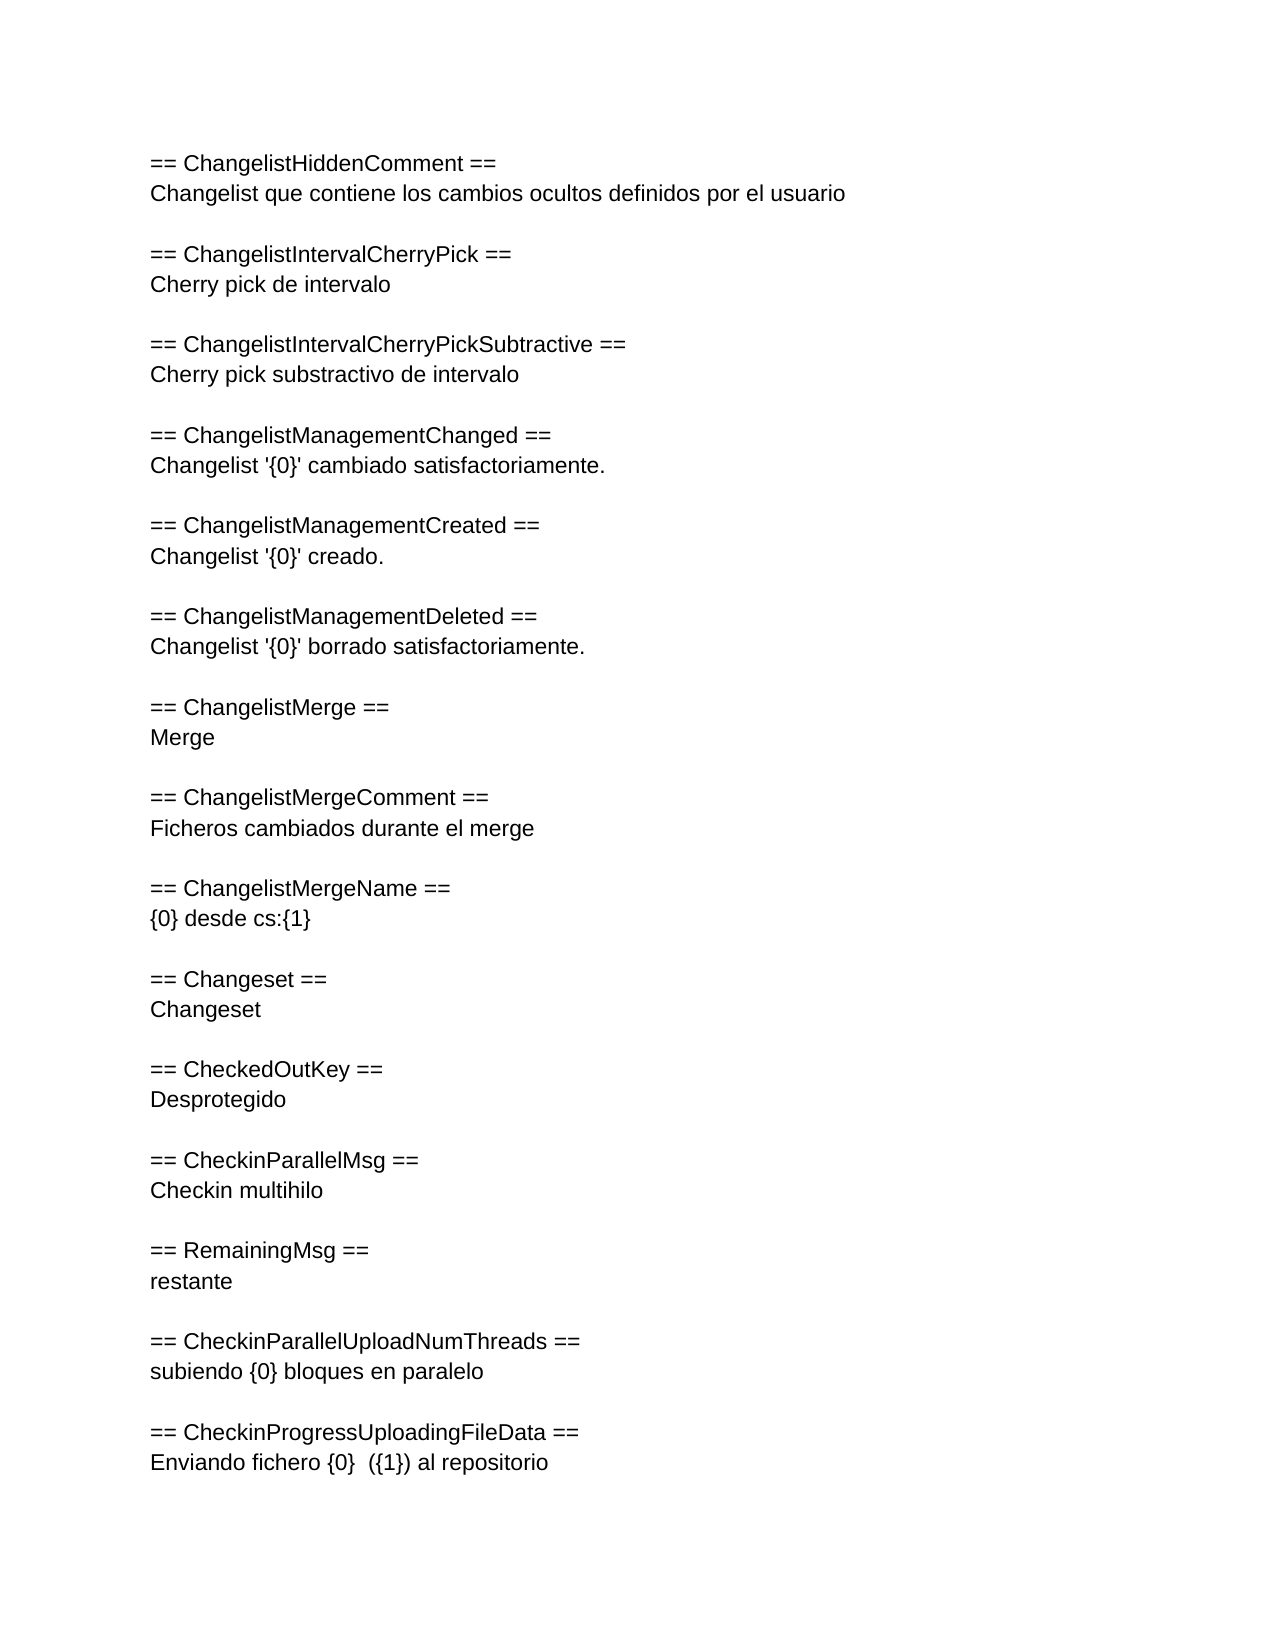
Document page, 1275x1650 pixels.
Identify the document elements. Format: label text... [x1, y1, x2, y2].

text == ChangelistManagementCreated == [150, 512, 1125, 539]
text subiendo {0} bloques en paralelo [150, 1358, 1125, 1385]
text == CheckinParallelUploadNumThreads == [150, 1328, 1125, 1354]
text == CheckinProgressUploadingFileData == [150, 1419, 1125, 1445]
text Merge [150, 724, 1125, 750]
text Desprotegido [150, 1086, 1125, 1113]
text == RemainingMsg == [150, 1237, 1125, 1264]
text == ChangelistMergeComment == [150, 784, 1125, 811]
text == CheckedOutKey == [150, 1056, 1125, 1083]
text Changelist '{0}' creado. [150, 543, 1125, 569]
text == ChangelistIntervalCherryPick == [150, 241, 1125, 267]
text Changeset [150, 996, 1125, 1022]
text == ChangelistMerge == [150, 694, 1125, 720]
text Cherry pick substractivo de intervalo [150, 361, 1125, 388]
text == ChangelistManagementChanged == [150, 422, 1125, 448]
text Changelist que contiene los cambios ocultos definidos por el usuario [150, 180, 1125, 207]
text == ChangelistHiddenComment == [150, 150, 1125, 176]
text {0} desde cs:{1} [150, 905, 1125, 932]
text Changelist '{0}' borrado satisfactoriamente. [150, 633, 1125, 660]
text Enviando fichero {0} ({1}) al repositorio [150, 1449, 1125, 1475]
text == Changeset == [150, 966, 1125, 992]
text restante [150, 1268, 1125, 1294]
text == ChangelistMergeName == [150, 875, 1125, 901]
text Checkin multihilo [150, 1177, 1125, 1203]
text == ChangelistIntervalCherryPickSubtractive == [150, 331, 1125, 358]
text == ChangelistManagementDeleted == [150, 603, 1125, 629]
text == CheckinParallelMsg == [150, 1147, 1125, 1173]
text Cherry pick de intervalo [150, 271, 1125, 297]
text Ficheros cambiados durante el merge [150, 814, 1125, 841]
text Changelist '{0}' cambiado satisfactoriamente. [150, 452, 1125, 478]
